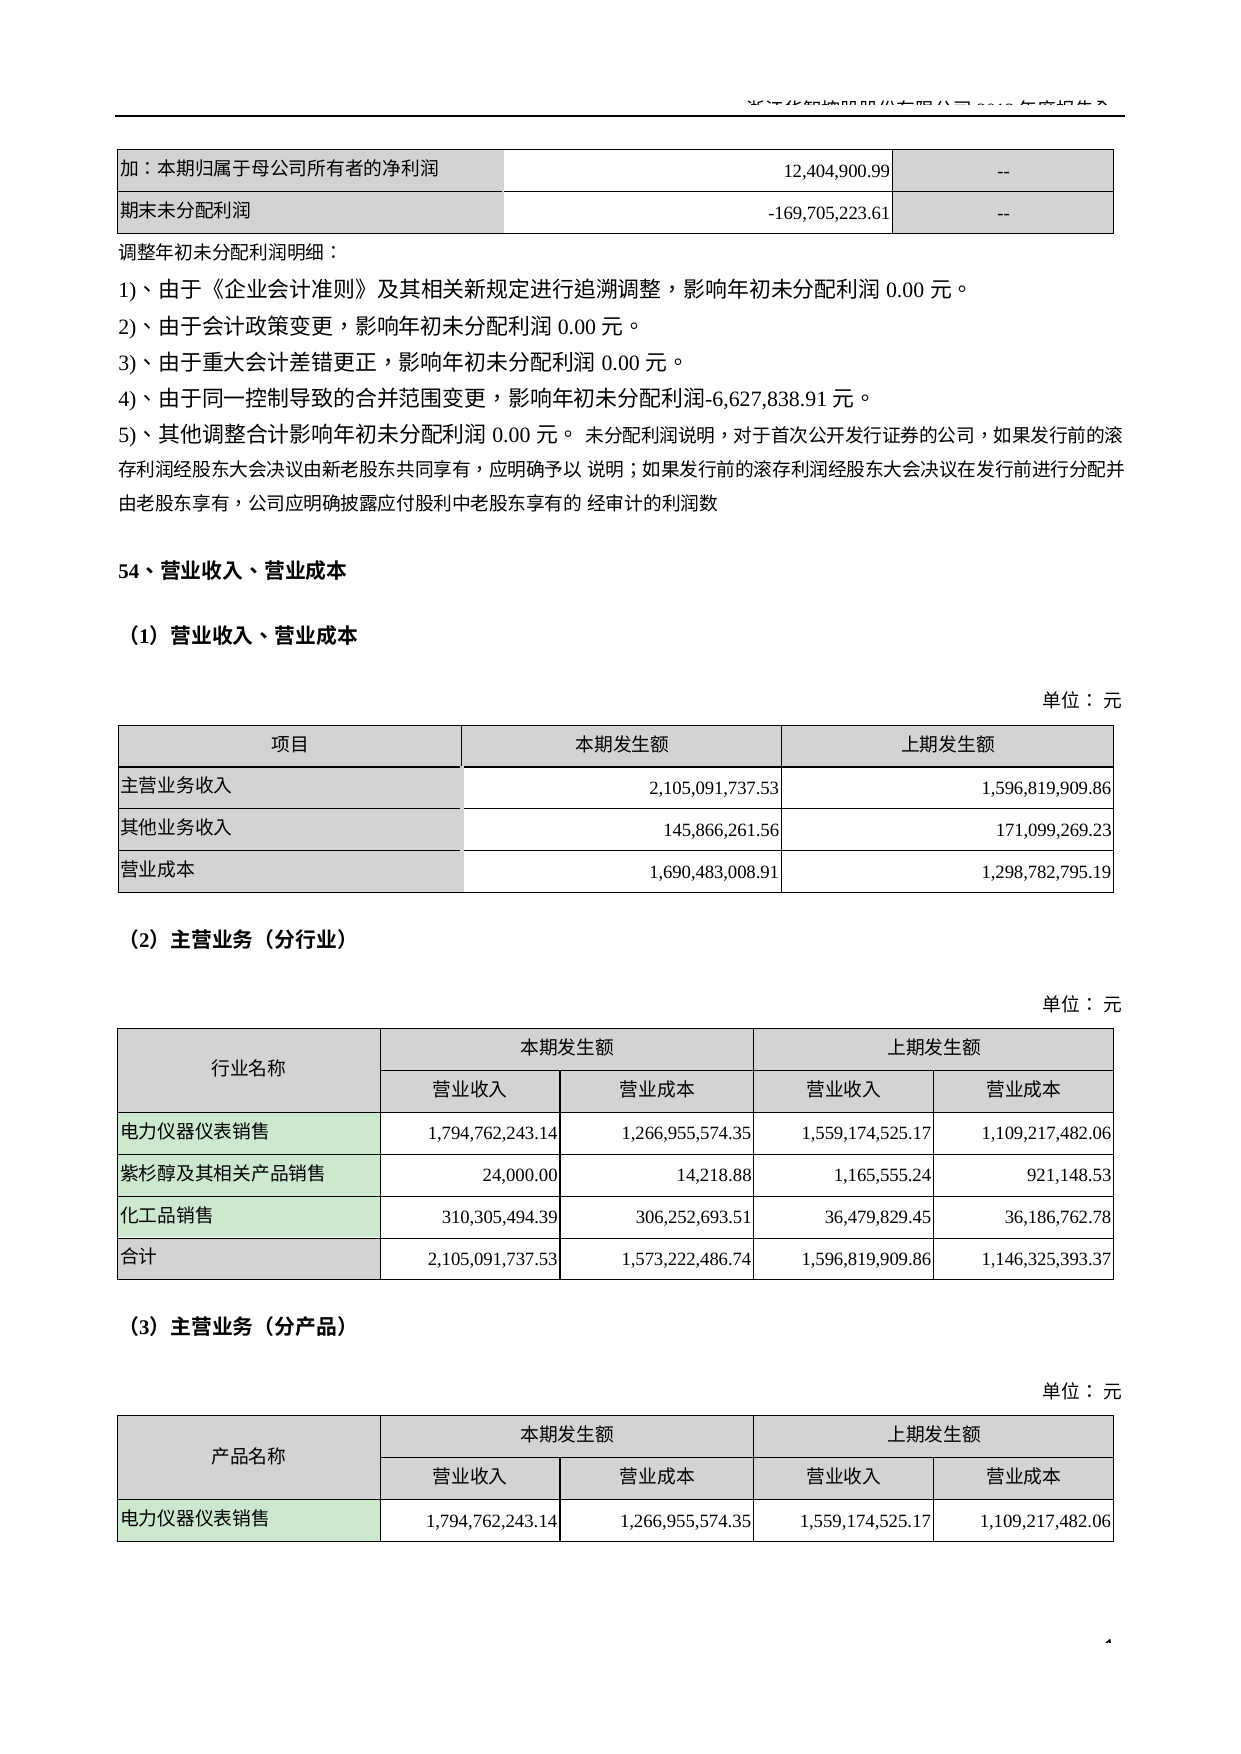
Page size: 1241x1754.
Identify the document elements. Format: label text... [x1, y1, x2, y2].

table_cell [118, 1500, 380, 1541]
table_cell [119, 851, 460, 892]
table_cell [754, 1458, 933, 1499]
text 4)、由于同一控制导致的合并范围变更，影响年初未分配利润-6,627,838.91 元。 [118, 383, 1138, 413]
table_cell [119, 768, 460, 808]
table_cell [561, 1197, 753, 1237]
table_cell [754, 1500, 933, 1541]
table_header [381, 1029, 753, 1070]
text （2）主营业务（分行业） [118, 925, 1138, 953]
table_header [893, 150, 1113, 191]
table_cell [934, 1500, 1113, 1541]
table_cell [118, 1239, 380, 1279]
text （1）营业收入、营业成本 [118, 621, 1138, 649]
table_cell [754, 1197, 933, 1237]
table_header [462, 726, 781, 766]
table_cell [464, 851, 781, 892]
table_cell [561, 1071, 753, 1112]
text 54、营业收入、营业成本 [118, 556, 1138, 584]
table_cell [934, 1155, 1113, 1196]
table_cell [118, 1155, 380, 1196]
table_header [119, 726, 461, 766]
text 2)、由于会计政策变更，影响年初未分配利润 0.00 元。 [118, 311, 1138, 340]
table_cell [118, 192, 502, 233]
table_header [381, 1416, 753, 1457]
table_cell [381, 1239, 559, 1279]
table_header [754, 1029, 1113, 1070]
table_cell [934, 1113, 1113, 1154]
text 5)、其他调整合计影响年初未分配利润 0.00 元。 未分配利润说明，对于首次公开发行证券的公司，如果发行前的滚存利润经股东大会决议由新老股东共同享有，应明确予以 说明；如果发行前的滚存利润经股东大会决议在发行前进行分配并由老股东享有，公司应明确披露应付股利中老股东享有的 经审计的利润数 [118, 419, 1138, 516]
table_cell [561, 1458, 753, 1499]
text 单位： 元 [102, 688, 1122, 713]
text （3）主营业务（分产品） [118, 1312, 1138, 1341]
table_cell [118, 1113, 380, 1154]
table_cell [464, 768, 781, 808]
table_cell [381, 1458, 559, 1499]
text 单位： 元 [102, 991, 1122, 1017]
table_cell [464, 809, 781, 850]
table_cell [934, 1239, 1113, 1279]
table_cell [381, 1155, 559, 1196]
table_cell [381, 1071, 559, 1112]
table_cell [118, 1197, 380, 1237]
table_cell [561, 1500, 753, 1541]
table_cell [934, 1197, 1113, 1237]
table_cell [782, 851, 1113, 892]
text 3)、由于重大会计差错更正，影响年初未分配利润 0.00 元。 [118, 347, 1138, 377]
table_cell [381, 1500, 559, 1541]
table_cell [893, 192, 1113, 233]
text 1)、由于《企业会计准则》及其相关新规定进行追溯调整，影响年初未分配利润 0.00 元。 [118, 274, 1138, 304]
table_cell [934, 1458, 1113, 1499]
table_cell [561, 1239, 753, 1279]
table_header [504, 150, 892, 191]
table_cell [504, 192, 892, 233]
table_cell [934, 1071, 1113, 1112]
text 单位： 元 [102, 1378, 1122, 1404]
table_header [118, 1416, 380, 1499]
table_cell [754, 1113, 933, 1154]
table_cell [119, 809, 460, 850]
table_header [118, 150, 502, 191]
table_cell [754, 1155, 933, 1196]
text 调整年初未分配利润明细： [118, 239, 1138, 265]
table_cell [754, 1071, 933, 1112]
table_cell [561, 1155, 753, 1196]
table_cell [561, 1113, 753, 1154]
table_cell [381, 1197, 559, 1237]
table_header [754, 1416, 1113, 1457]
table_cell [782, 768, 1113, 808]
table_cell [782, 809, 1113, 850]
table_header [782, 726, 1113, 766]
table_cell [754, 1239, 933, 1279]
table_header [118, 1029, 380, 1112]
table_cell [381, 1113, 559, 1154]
